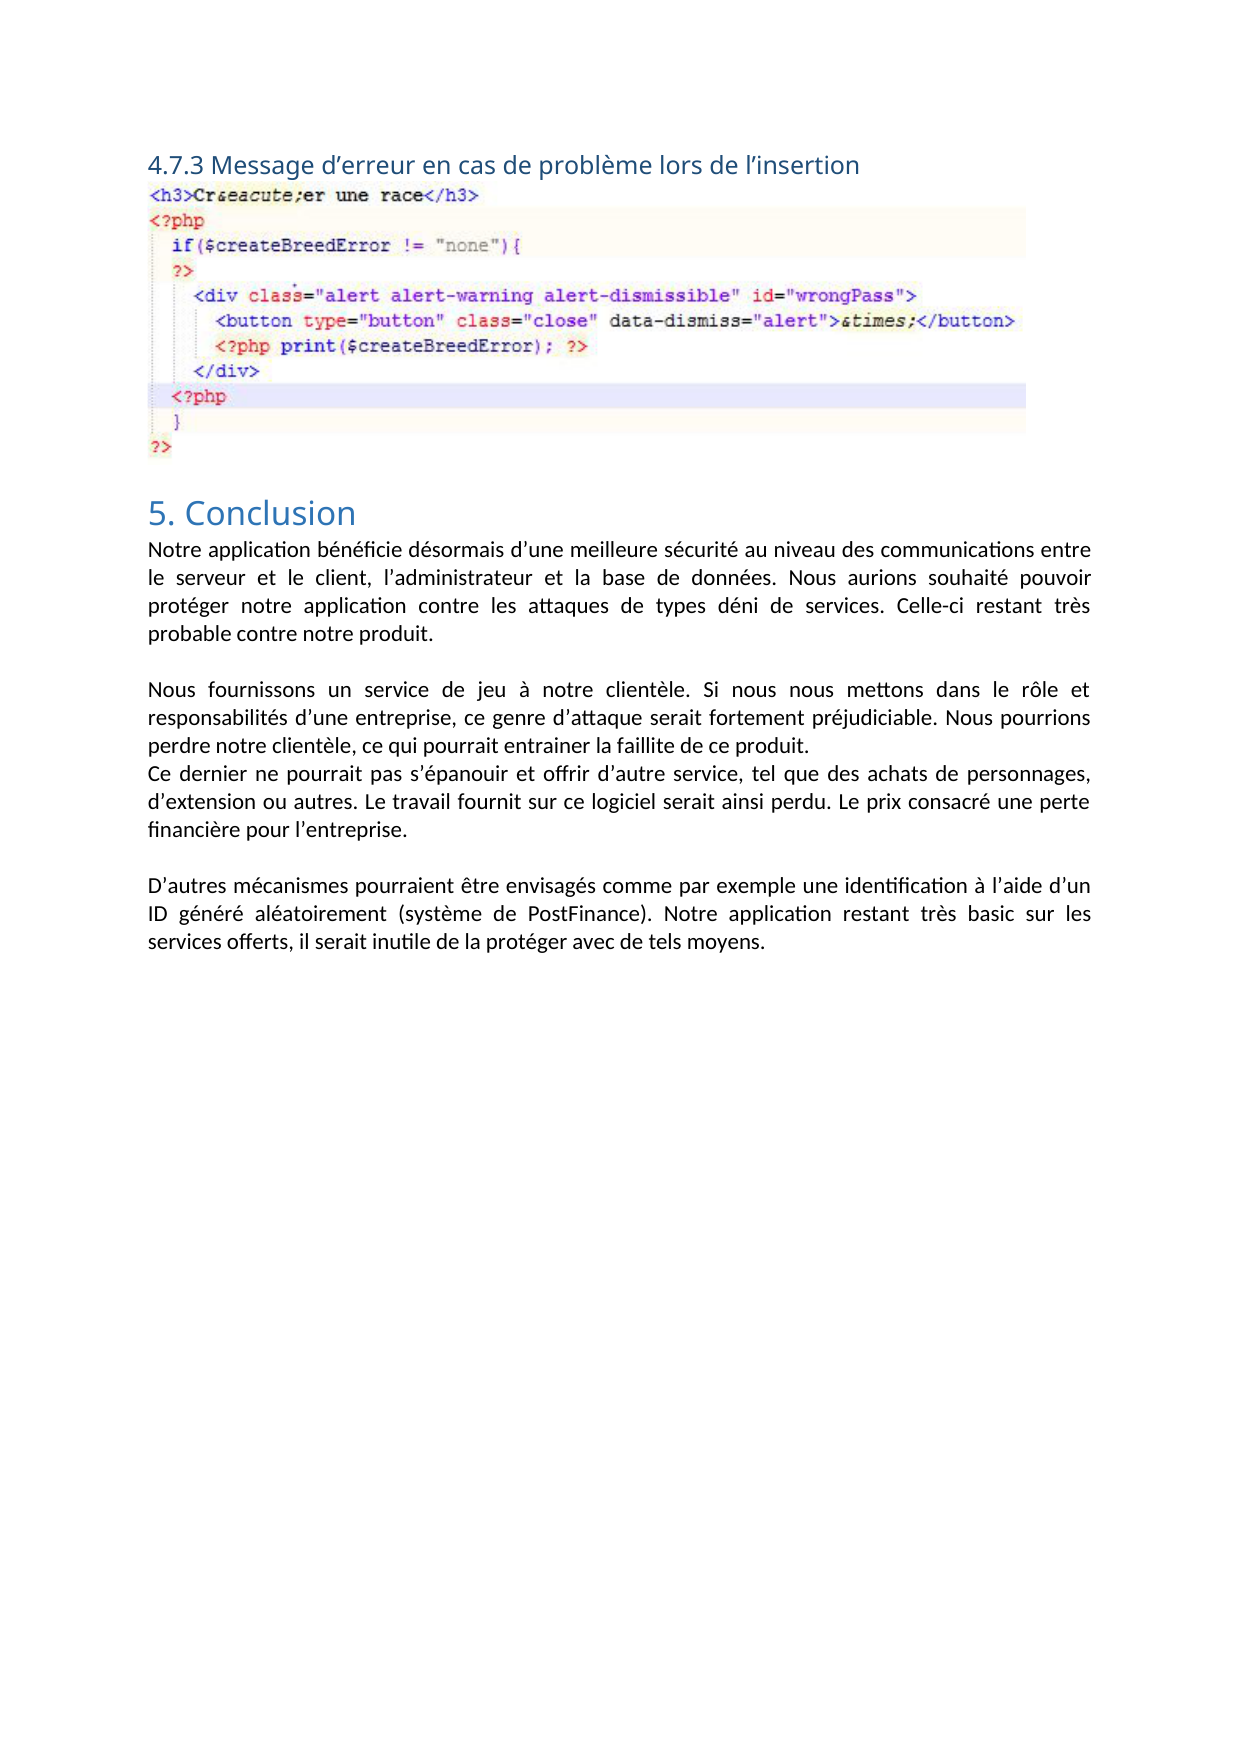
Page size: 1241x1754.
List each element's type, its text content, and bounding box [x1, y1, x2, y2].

text Nous fournissons un service de jeu à notre clientèle. Si nous nous mettons dans le rôle et responsabilités d’une entreprise, ce genre d’attaque serait fortement préjudiciable. Nous pourrions perdre notre clientèle, ce qui pourrait entrainer la faillite de ce produit. [148, 675, 1093, 759]
picture [147, 181, 1026, 465]
subtitle 5. Conclusion [148, 489, 1093, 535]
text D’autres mécanismes pourraient être envisagés comme par exemple une identification à l’aide d’un ID généré aléatoirement (système de PostFinance). Notre application restant très basic sur les services offerts, il serait inutile de la protéger avec de tels moyens. [148, 871, 1093, 955]
text Notre application bénéficie désormais d’une meilleure sécurité au niveau des communications entre le serveur et le client, l’administrateur et la base de données. Nous aurions souhaité pouvoir protéger notre application contre les attaques de types déni de services. Celle-ci restant très probable contre notre produit. [148, 535, 1093, 647]
subtitle 4.7.3 Message d’erreur en cas de problème lors de l’insertion [148, 148, 1093, 182]
text Ce dernier ne pourrait pas s’épanouir et offrir d’autre service, tel que des achats de personnages, d’extension ou autres. Le travail fournit sur ce logiciel serait ainsi perdu. Le prix consacré une perte financière pour l’entreprise. [148, 759, 1093, 843]
